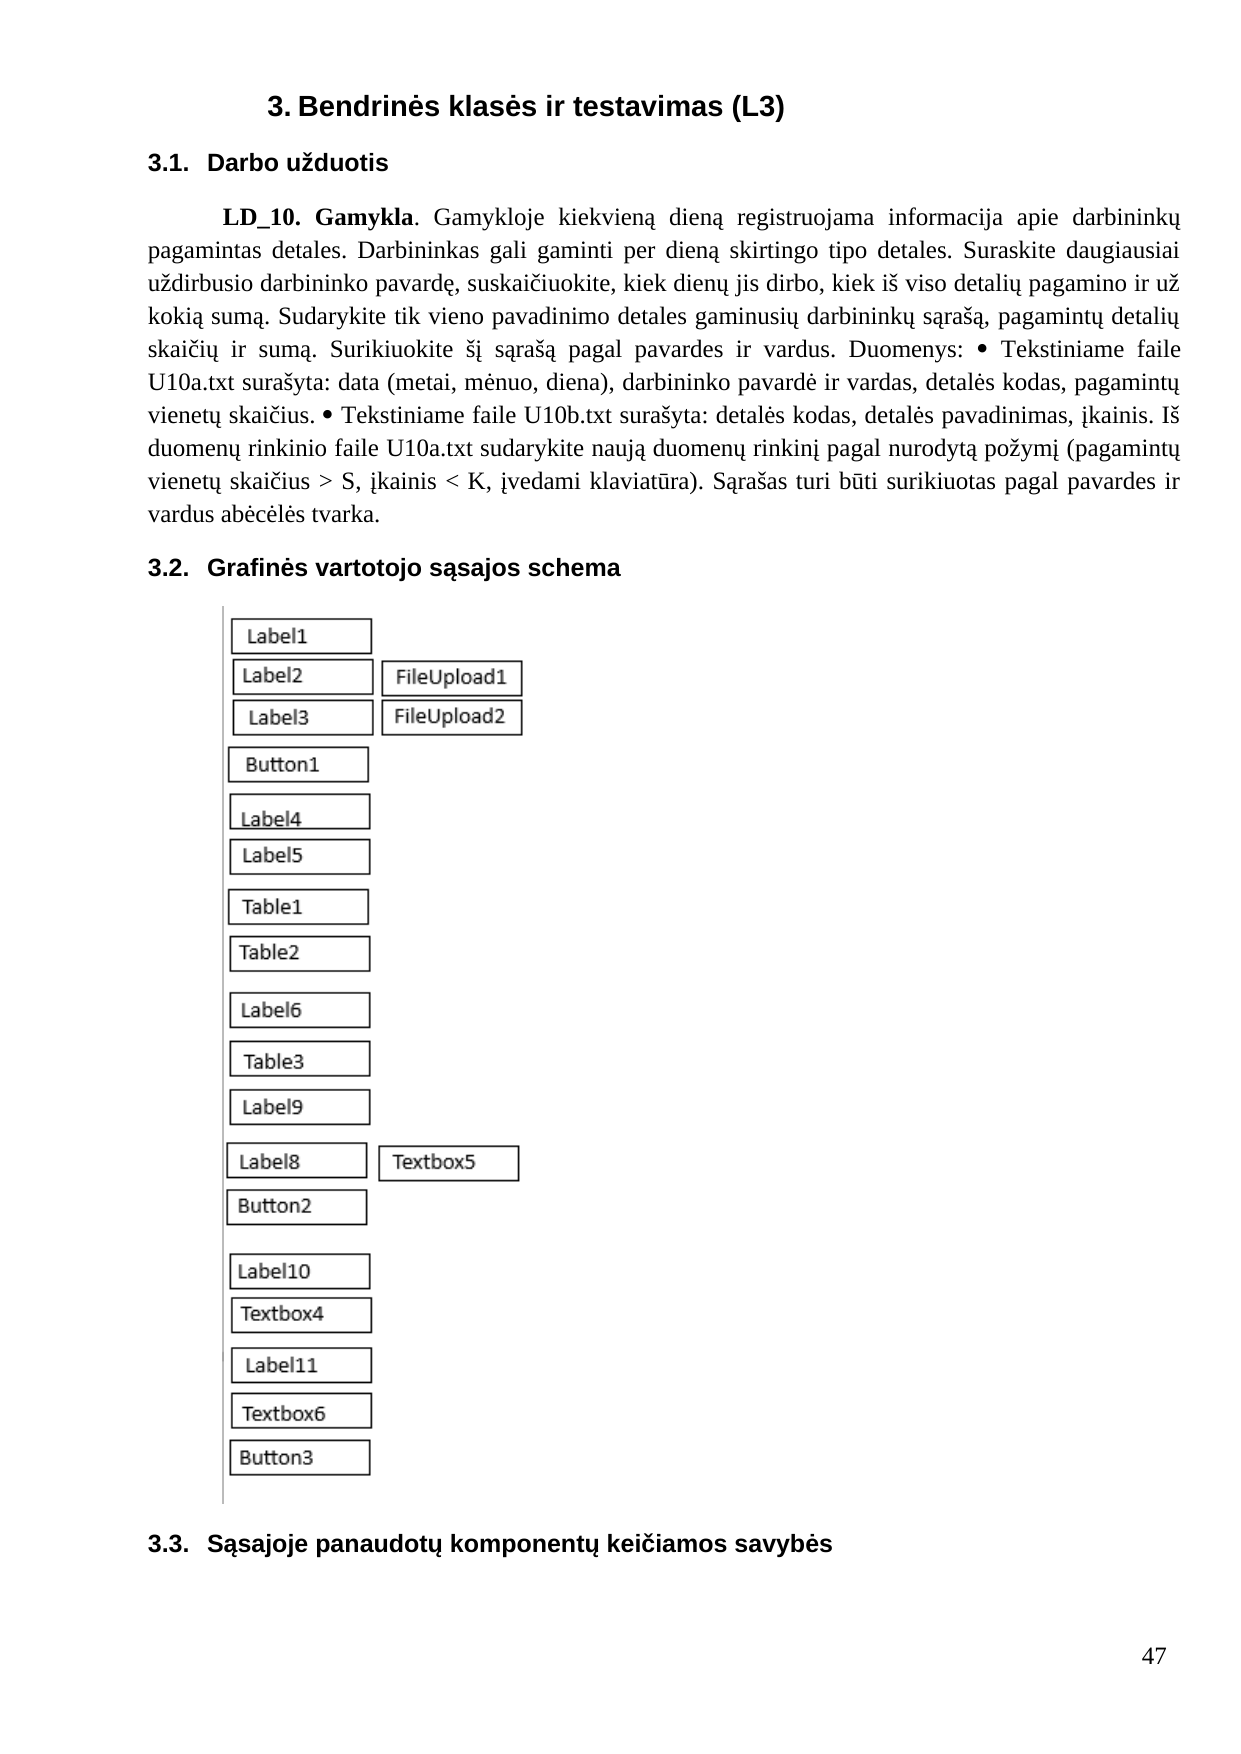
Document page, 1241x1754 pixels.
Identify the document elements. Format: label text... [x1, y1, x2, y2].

subtitle Grafinės vartotojo sąsajos schema [148, 553, 1181, 582]
subtitle Bendrinės klasės ir testavimas (L3) [192, 89, 1181, 122]
text LD_10. Gamykla. Gamykloje kiekvieną dieną registruojama informacija apie darbininkų pagamintas detales. Darbininkas gali gaminti per dieną skirtingo tipo detales. Suraskite daugiausiai uždirbusio darbininko pavardę, suskaičiuokite, kiek dienų jis dirbo, kiek iš viso detalių pagamino ir už kokią sumą. Sudarykite tik vieno pavadinimo detales gaminusių darbininkų sąrašą, pagamintų detalių skaičių ir sumą. Surikiuokite šį sąrašą pagal pavardes ir vardus. Duomenys: Tekstiniame faile U10a.txt surašyta: data (metai, mėnuo, diena), darbininko pavardė ir vardas, detalės kodas, pagamintų vienetų skaičius. Tekstiniame faile U10b.txt surašyta: detalės kodas, detalės pavadinimas, įkainis. Iš duomenų rinkinio faile U10a.txt sudarykite naują duomenų rinkinį pagal nurodytą požymį (pagamintų vienetų skaičius > S, įkainis < K, įvedami klaviatūra). Sąrašas turi būti surikiuotas pagal pavardes ir vardus abėcėlės tvarka. [148, 202, 1181, 528]
picture [222, 606, 833, 1504]
subtitle Sąsajoje panaudotų komponentų keičiamos savybės [148, 1529, 1181, 1558]
subtitle Darbo užduotis [148, 148, 1181, 177]
